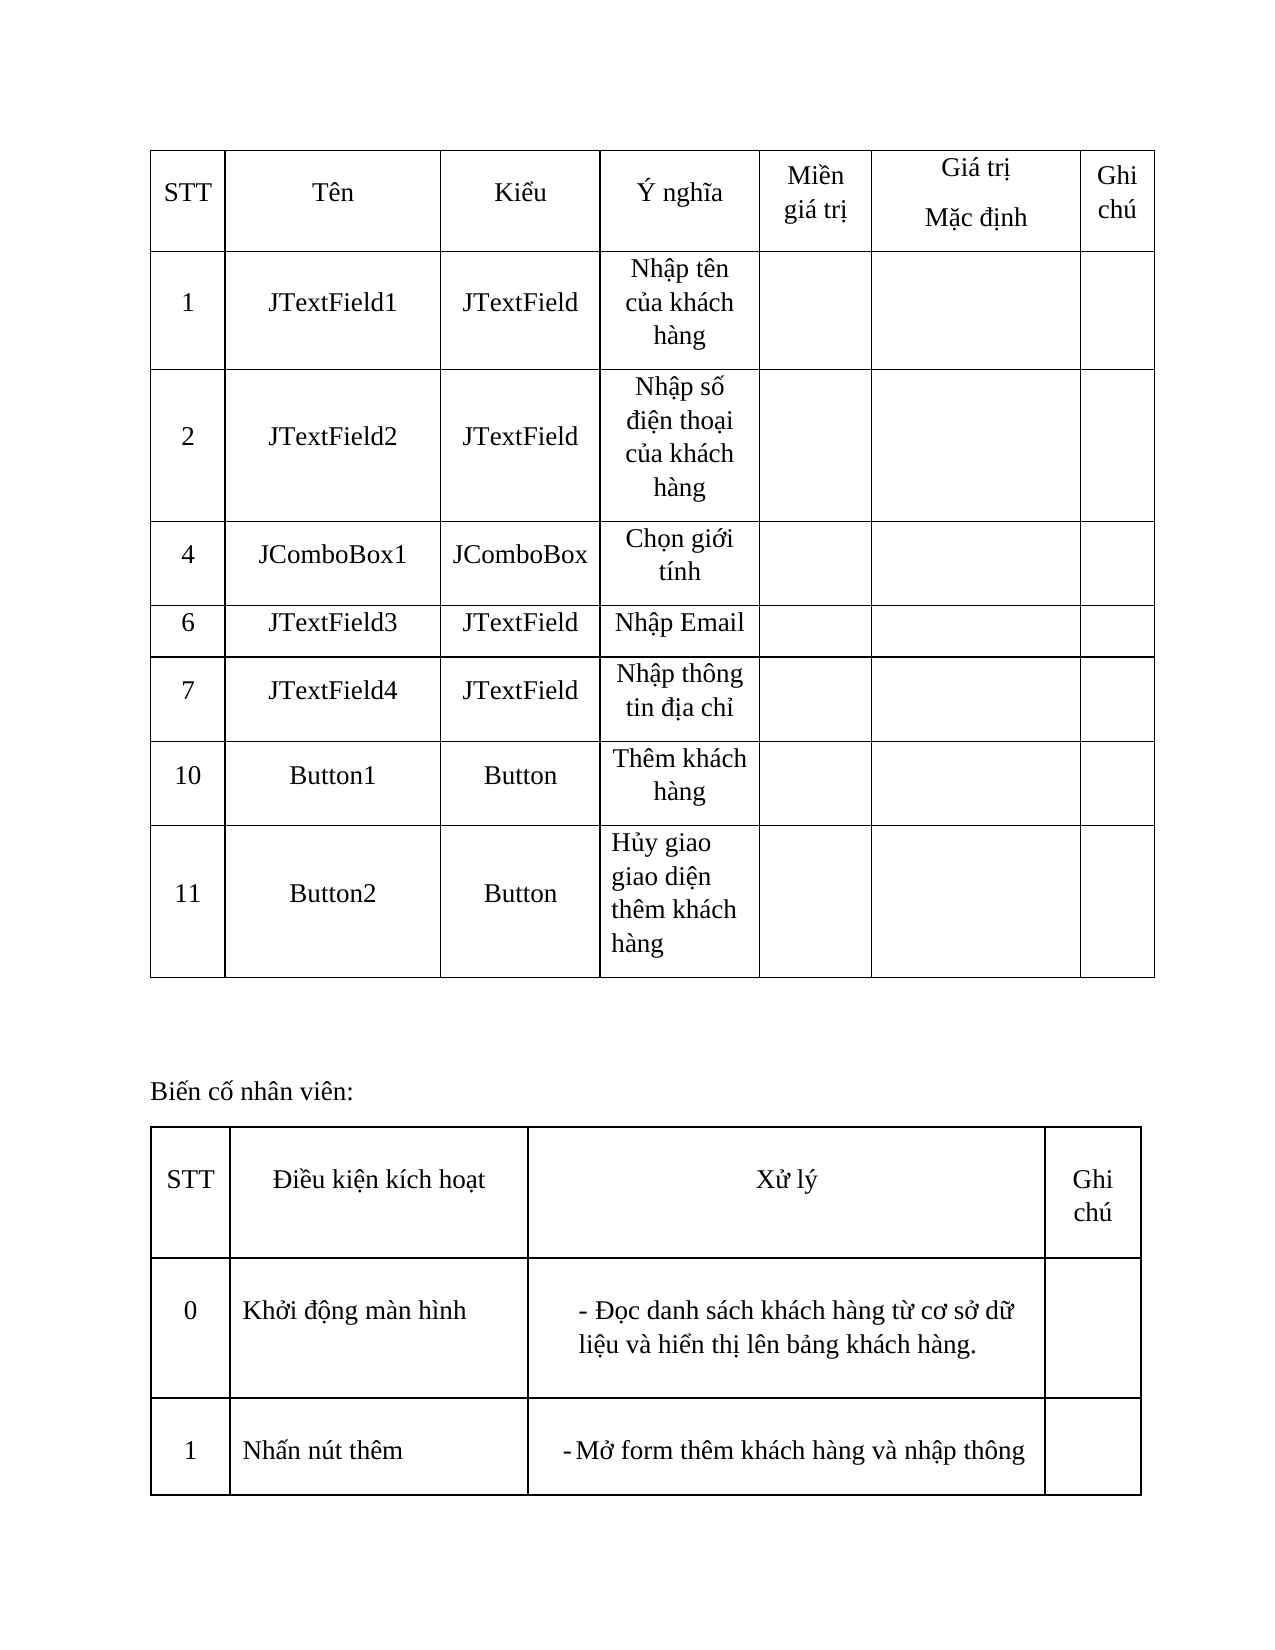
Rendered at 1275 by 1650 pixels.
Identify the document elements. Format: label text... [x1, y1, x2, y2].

table_cell [1081, 742, 1154, 825]
table_cell Nhập tên của khách hàng [601, 252, 759, 369]
table_cell [872, 370, 1080, 521]
table_cell Thêm khách hàng [601, 742, 759, 825]
table_cell Button1 [226, 742, 440, 825]
table_cell [1081, 606, 1154, 656]
table_cell 2 [151, 370, 224, 521]
table_cell Khởi động màn hình [231, 1259, 527, 1397]
table_cell [872, 742, 1080, 825]
table_cell [872, 826, 1080, 977]
table_cell - Mở form thêm khách hàng và nhập thông tin mới. [529, 1399, 1044, 1494]
table_cell 1 [151, 252, 224, 369]
table_header Xử lý [529, 1128, 1044, 1257]
table_cell - Đọc danh sách khách hàng từ cơ sở dữ liệu và hiển thị lên bảng khách hàng. [529, 1259, 1044, 1397]
table_header Điều kiện kích hoạt [231, 1128, 527, 1257]
table_cell JComboBox [441, 522, 599, 605]
table_cell JTextField [441, 658, 599, 741]
table_cell 10 [151, 742, 224, 825]
table_header Kiểu [441, 151, 599, 251]
table_cell Chọn giới tính [601, 522, 759, 605]
table_header STT [151, 151, 224, 251]
table_cell 7 [151, 658, 224, 741]
table_cell 11 [151, 826, 224, 977]
table_cell Nhập số điện thoại của khách hàng [601, 370, 759, 521]
table_cell JComboBox1 [226, 522, 440, 605]
table_cell [1081, 826, 1154, 977]
table_cell Button [441, 826, 599, 977]
table_cell [1081, 522, 1154, 605]
table_cell Button2 [226, 826, 440, 977]
table_cell [872, 658, 1080, 741]
table_cell Button [441, 742, 599, 825]
table_cell JTextField [441, 252, 599, 369]
table_cell [760, 252, 871, 369]
table_header Giá trị Mặc định [872, 151, 1080, 251]
table_cell [872, 606, 1080, 656]
table_cell [760, 522, 871, 605]
table_cell JTextField3 [226, 606, 440, 656]
table_cell [760, 658, 871, 741]
table_cell [872, 252, 1080, 369]
table_cell [760, 742, 871, 825]
table_cell 0 [152, 1259, 229, 1397]
table_cell [1081, 252, 1154, 369]
table_cell [760, 606, 871, 656]
table_cell JTextField4 [226, 658, 440, 741]
table_cell JTextField [441, 370, 599, 521]
table_cell Nhập Email [601, 606, 759, 656]
table_cell [1046, 1399, 1140, 1494]
table_cell [872, 522, 1080, 605]
table_cell [1046, 1259, 1140, 1397]
table_cell Nhập thông tin địa chỉ [601, 658, 759, 741]
table_header Tên [226, 151, 440, 251]
table_cell 6 [151, 606, 224, 656]
table_header Ý nghĩa [601, 151, 759, 251]
table_cell 1 [152, 1399, 229, 1494]
table_cell Nhấn nút thêm [231, 1399, 527, 1494]
table_cell [760, 370, 871, 521]
table_header Miền giá trị [760, 151, 871, 251]
table_cell JTextField1 [226, 252, 440, 369]
table_header STT [152, 1128, 229, 1257]
table_cell JTextField2 [226, 370, 440, 521]
table_header Ghi chú [1046, 1128, 1140, 1257]
table_cell Hủy giao giao diện thêm khách hàng [601, 826, 759, 977]
table_cell JTextField [441, 606, 599, 656]
table_cell [1081, 370, 1154, 521]
table_cell 4 [151, 522, 224, 605]
text Biến cố nhân viên: [150, 1075, 1125, 1106]
table_cell [1081, 658, 1154, 741]
table_header Ghi chú [1081, 151, 1154, 251]
table_cell [760, 826, 871, 977]
